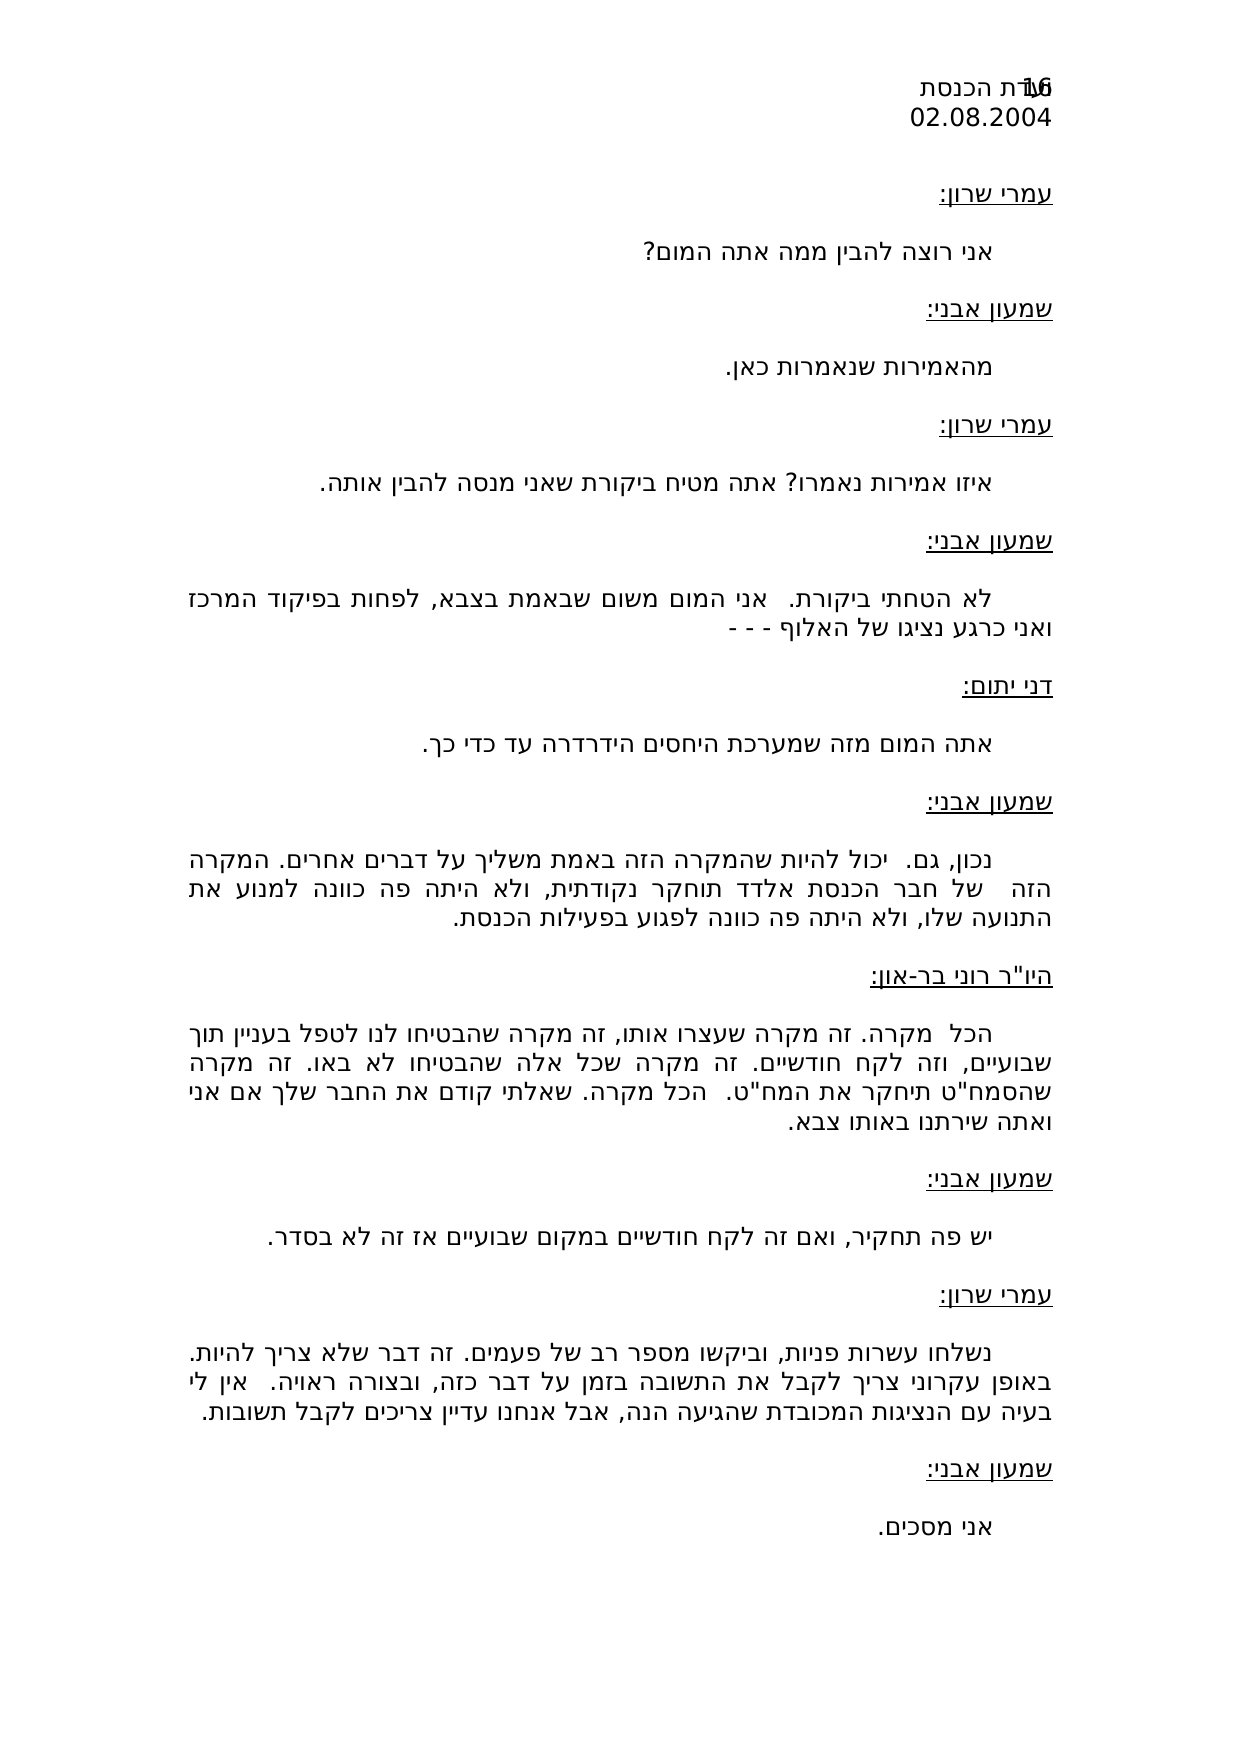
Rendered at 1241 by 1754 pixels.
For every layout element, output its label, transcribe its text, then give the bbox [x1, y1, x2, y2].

text עמרי שרון: [187, 179, 1053, 208]
text יש פה תחקיר, ואם זה לקח חודשיים במקום שבועיים אז זה לא בסדר. [187, 1222, 1053, 1252]
text שמעון אבני: [187, 787, 1053, 816]
text הכל מקרה. זה מקרה שעצרו אותו, זה מקרה שהבטיחו לנו לטפל בעניין תוך שבועיים, וזה לקח חודשיים. זה מקרה שכל אלה שהבטיחו לא באו. זה מקרה שהסמח"ט תיחקר את המח"ט. הכל מקרה. שאלתי קודם את החבר שלך אם אני ואתה שירתנו באותו צבא. [187, 1019, 1053, 1136]
text איזו אמירות נאמרו? אתה מטיח ביקורת שאני מנסה להבין אותה. [187, 468, 1053, 497]
text עמרי שרון: [187, 410, 1053, 439]
text לא הטחתי ביקורת. אני המום משום שבאמת בצבא, לפחות בפיקוד המרכז ואני כרגע נציגו של האלוף - - - [187, 584, 1053, 642]
text שמעון אבני: [187, 1454, 1053, 1484]
text דני יתום: [187, 671, 1053, 700]
text אני מסכים. [187, 1512, 1053, 1542]
text שמעון אבני: [187, 1164, 1053, 1194]
text היו"ר רוני בר-און: [187, 961, 1053, 990]
text נשלחו עשרות פניות, וביקשו מספר רב של פעמים. זה דבר שלא צריך להיות. באופן עקרוני צריך לקבל את התשובה בזמן על דבר כזה, ובצורה ראויה. אין לי בעיה עם הנציגות המכובדת שהגיעה הנה, אבל אנחנו עדיין צריכים לקבל תשובות. [187, 1338, 1053, 1426]
text נכון, גם. יכול להיות שהמקרה הזה באמת משליך על דברים אחרים. המקרה הזה של חבר הכנסת אלדד תוחקר נקודתית, ולא היתה פה כוונה למנוע את התנועה שלו, ולא היתה פה כוונה לפגוע בפעילות הכנסת. [187, 845, 1053, 932]
text שמעון אבני: [187, 526, 1053, 555]
text עמרי שרון: [187, 1280, 1053, 1309]
text שמעון אבני: [187, 294, 1053, 324]
text אני רוצה להבין ממה אתה המום? [187, 237, 1053, 266]
text מהאמירות שנאמרות כאן. [187, 352, 1053, 382]
text אתה המום מזה שמערכת היחסים הידרדרה עד כדי כך. [187, 729, 1053, 758]
